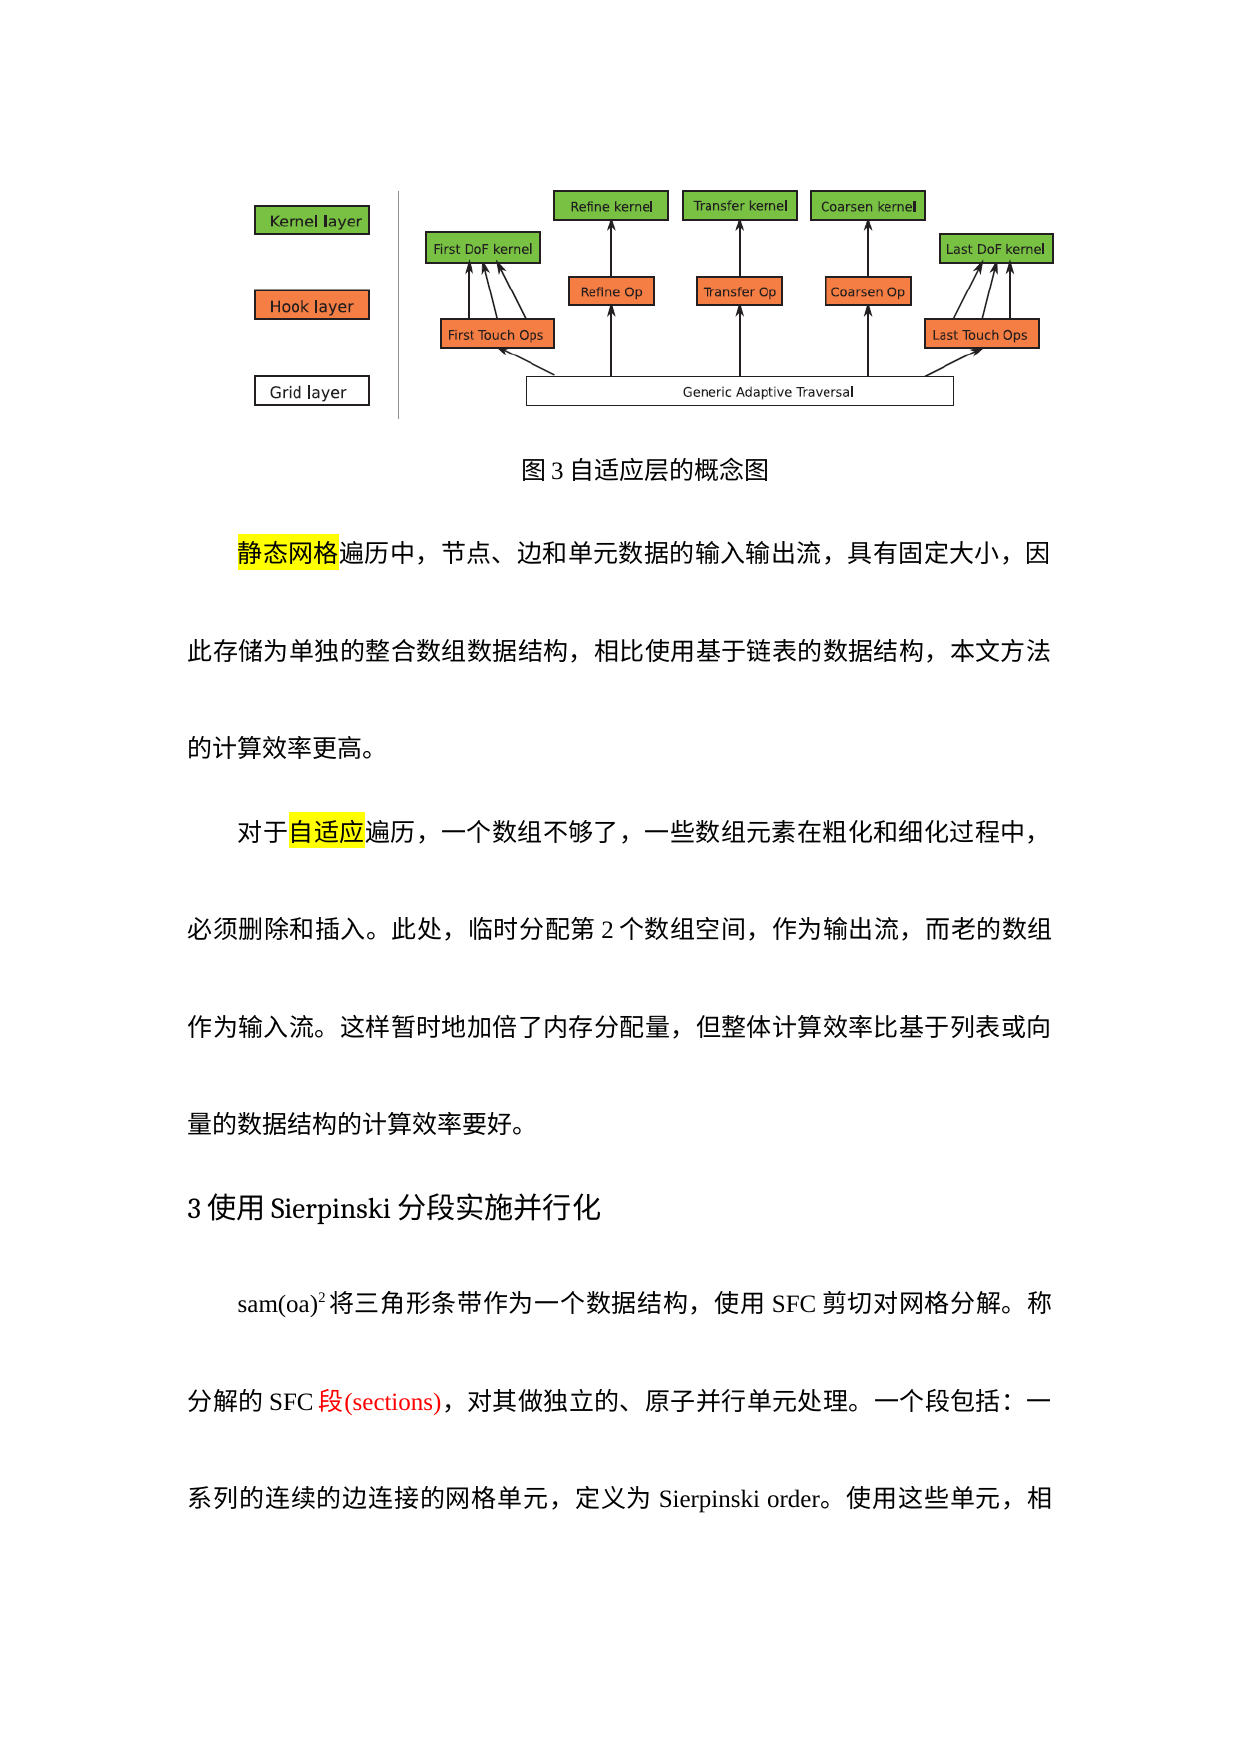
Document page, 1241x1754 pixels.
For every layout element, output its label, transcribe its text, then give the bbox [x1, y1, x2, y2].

text 对于自适应遍历，一个数组不够了，一些数组元素在粗化和细化过程中，必须删除和插入。此处，临时分配第2个数组空间，作为输出流，而老的数组作为输入流。这样暂时地加倍了内存分配量，但整体计算效率比基于列表或向量的数据结构的计算效率要好。 [187, 798, 1053, 1155]
subtitle 3使用Sierpinski分段实施并行化 [187, 1173, 1053, 1238]
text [187, 1269, 1053, 1529]
text 静态网格遍历中，节点、边和单元数据的输入输出流，具有固定大小，因此存储为单独的整合数组数据结构，相比使用基于链表的数据结构，本文方法的计算效率更高。 [187, 519, 1053, 779]
text 图3 自适应层的概念图 [187, 436, 1053, 501]
